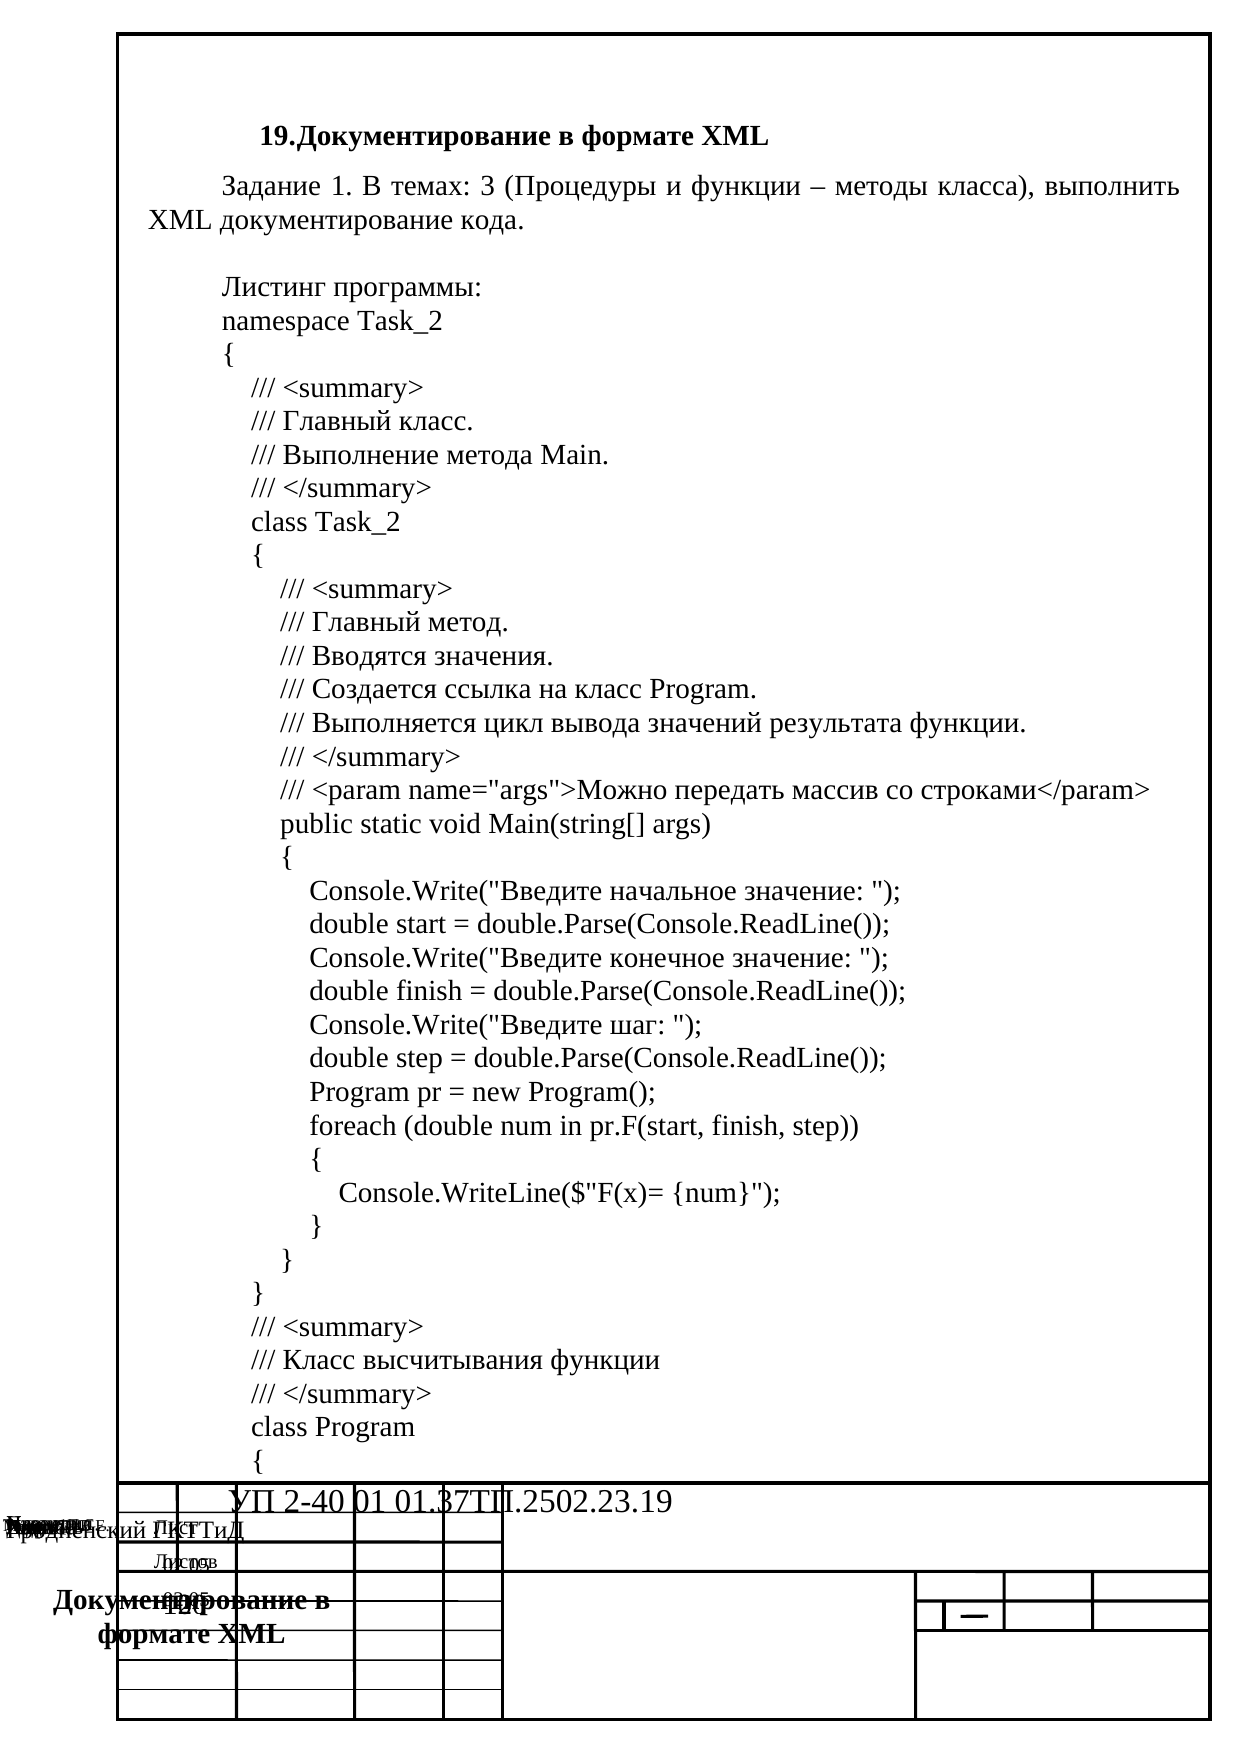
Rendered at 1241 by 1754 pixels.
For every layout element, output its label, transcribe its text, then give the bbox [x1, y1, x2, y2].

text Листинг программы: [148, 269, 1181, 303]
text double finish = double.Parse(Console.ReadLine()); [148, 973, 1181, 1007]
text { [148, 1443, 1181, 1477]
text /// Класс высчитывания функции [148, 1342, 1181, 1376]
text /// <summary> [148, 571, 1181, 604]
text class Program [148, 1409, 1181, 1443]
text /// </summary> [148, 739, 1181, 772]
text /// Главный метод. [148, 604, 1181, 638]
text Console.WriteLine($"F(x)= {num}"); [148, 1175, 1181, 1208]
text /// Главный класс. [148, 403, 1181, 437]
text class Task_2 [148, 504, 1181, 537]
text { [148, 537, 1181, 571]
text { [148, 1141, 1181, 1175]
text /// <param name="args">Можно передать массив со строками</param> [148, 772, 1181, 806]
text double step = double.Parse(Console.ReadLine()); [148, 1041, 1181, 1074]
text Console.Write("Введите начальное значение: "); [148, 873, 1181, 906]
text public static void Main(string[] args) [148, 806, 1181, 839]
text /// Выполняется цикл вывода значений результата функции. [148, 705, 1181, 739]
text Задание 1. В темах: 3 (Процедуры и функции – методы класса), выполнить XML документирование кода. [148, 168, 1181, 236]
text Console.Write("Введите шаг: "); [148, 1007, 1181, 1041]
text { [148, 839, 1181, 873]
text } [148, 1242, 1181, 1275]
text /// <summary> [148, 1309, 1181, 1342]
text Program pr = new Program(); [148, 1074, 1181, 1108]
text foreach (double num in pr.F(start, finish, step)) [148, 1108, 1181, 1141]
text Console.Write("Введите конечное значение: "); [148, 940, 1181, 973]
text } [148, 1208, 1181, 1242]
text double start = double.Parse(Console.ReadLine()); [148, 906, 1181, 940]
text } [148, 1275, 1181, 1309]
text /// <summary> [148, 370, 1181, 403]
text /// </summary> [148, 1376, 1181, 1409]
text { [148, 336, 1181, 370]
text /// </summary> [148, 470, 1181, 504]
text /// Создается ссылка на класс Program. [148, 672, 1181, 705]
text /// Выполнение метода Main. [148, 437, 1181, 470]
text namespace Task_2 [148, 303, 1181, 336]
list Документирование в формате XML [259, 118, 1181, 152]
text /// Вводятся значения. [148, 638, 1181, 672]
